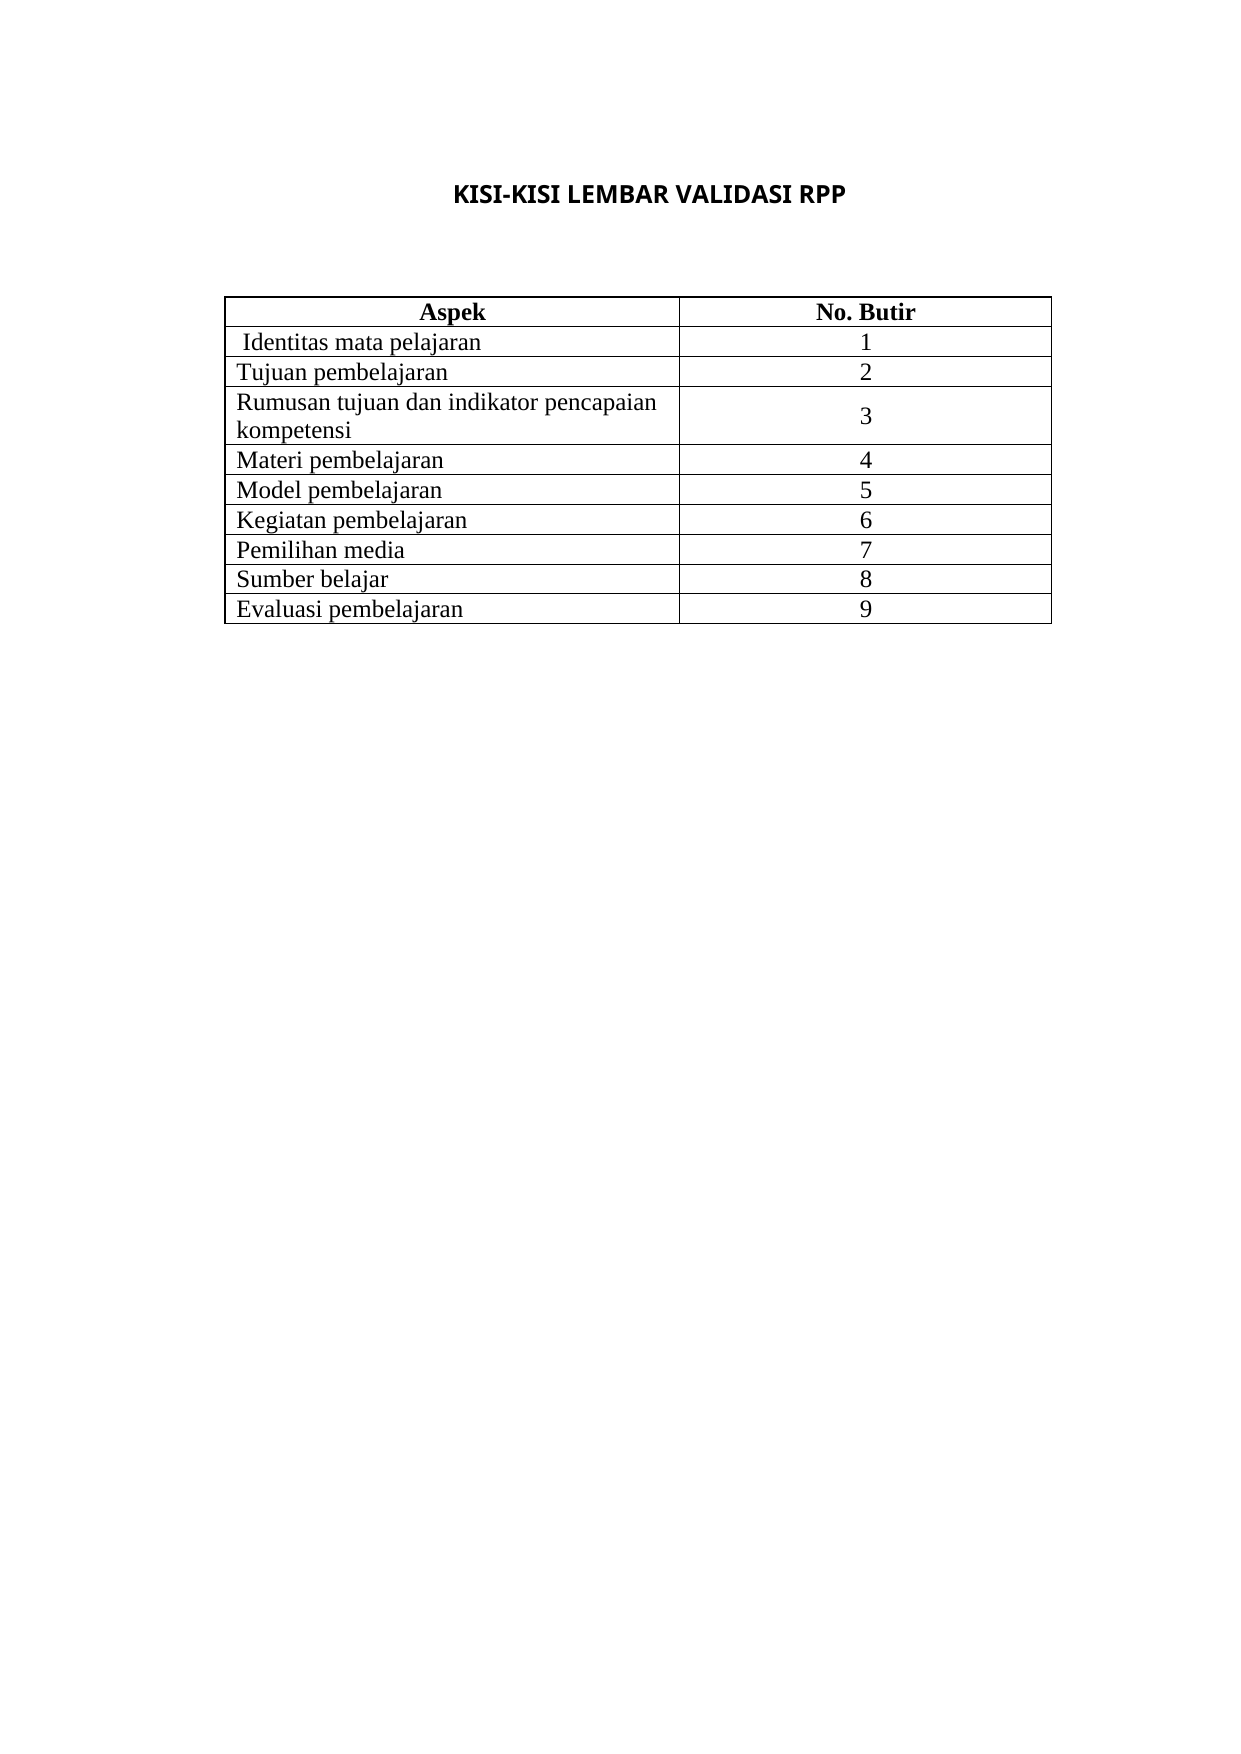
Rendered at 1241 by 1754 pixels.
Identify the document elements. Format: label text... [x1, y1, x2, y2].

table_cell 5 [680, 475, 1051, 504]
table_cell 3 [680, 387, 1051, 444]
table_cell Rumusan tujuan dan indikator pencapaian kompetensi [226, 387, 679, 444]
table_header No. Butir [680, 298, 1051, 326]
table_cell Kegiatan pembelajaran [226, 505, 679, 534]
table_cell Evaluasi pembelajaran [226, 594, 679, 623]
table_cell 1 [680, 327, 1051, 356]
table_cell 2 [680, 357, 1051, 386]
table_cell Identitas mata pelajaran [226, 327, 679, 356]
table_header Aspek [226, 298, 679, 326]
table_cell Tujuan pembelajaran [226, 357, 679, 386]
table_cell 4 [680, 445, 1051, 474]
table_cell 7 [680, 535, 1051, 563]
table_cell Model pembelajaran [226, 475, 679, 504]
table_cell Materi pembelajaran [226, 445, 679, 474]
table_cell 8 [680, 565, 1051, 593]
table_cell Sumber belajar [226, 565, 679, 593]
table_cell 6 [680, 505, 1051, 534]
table_cell 9 [680, 594, 1051, 623]
text KISI-KISI LEMBAR VALIDASI RPP [236, 177, 1063, 211]
table_cell Pemilihan media [226, 535, 679, 563]
